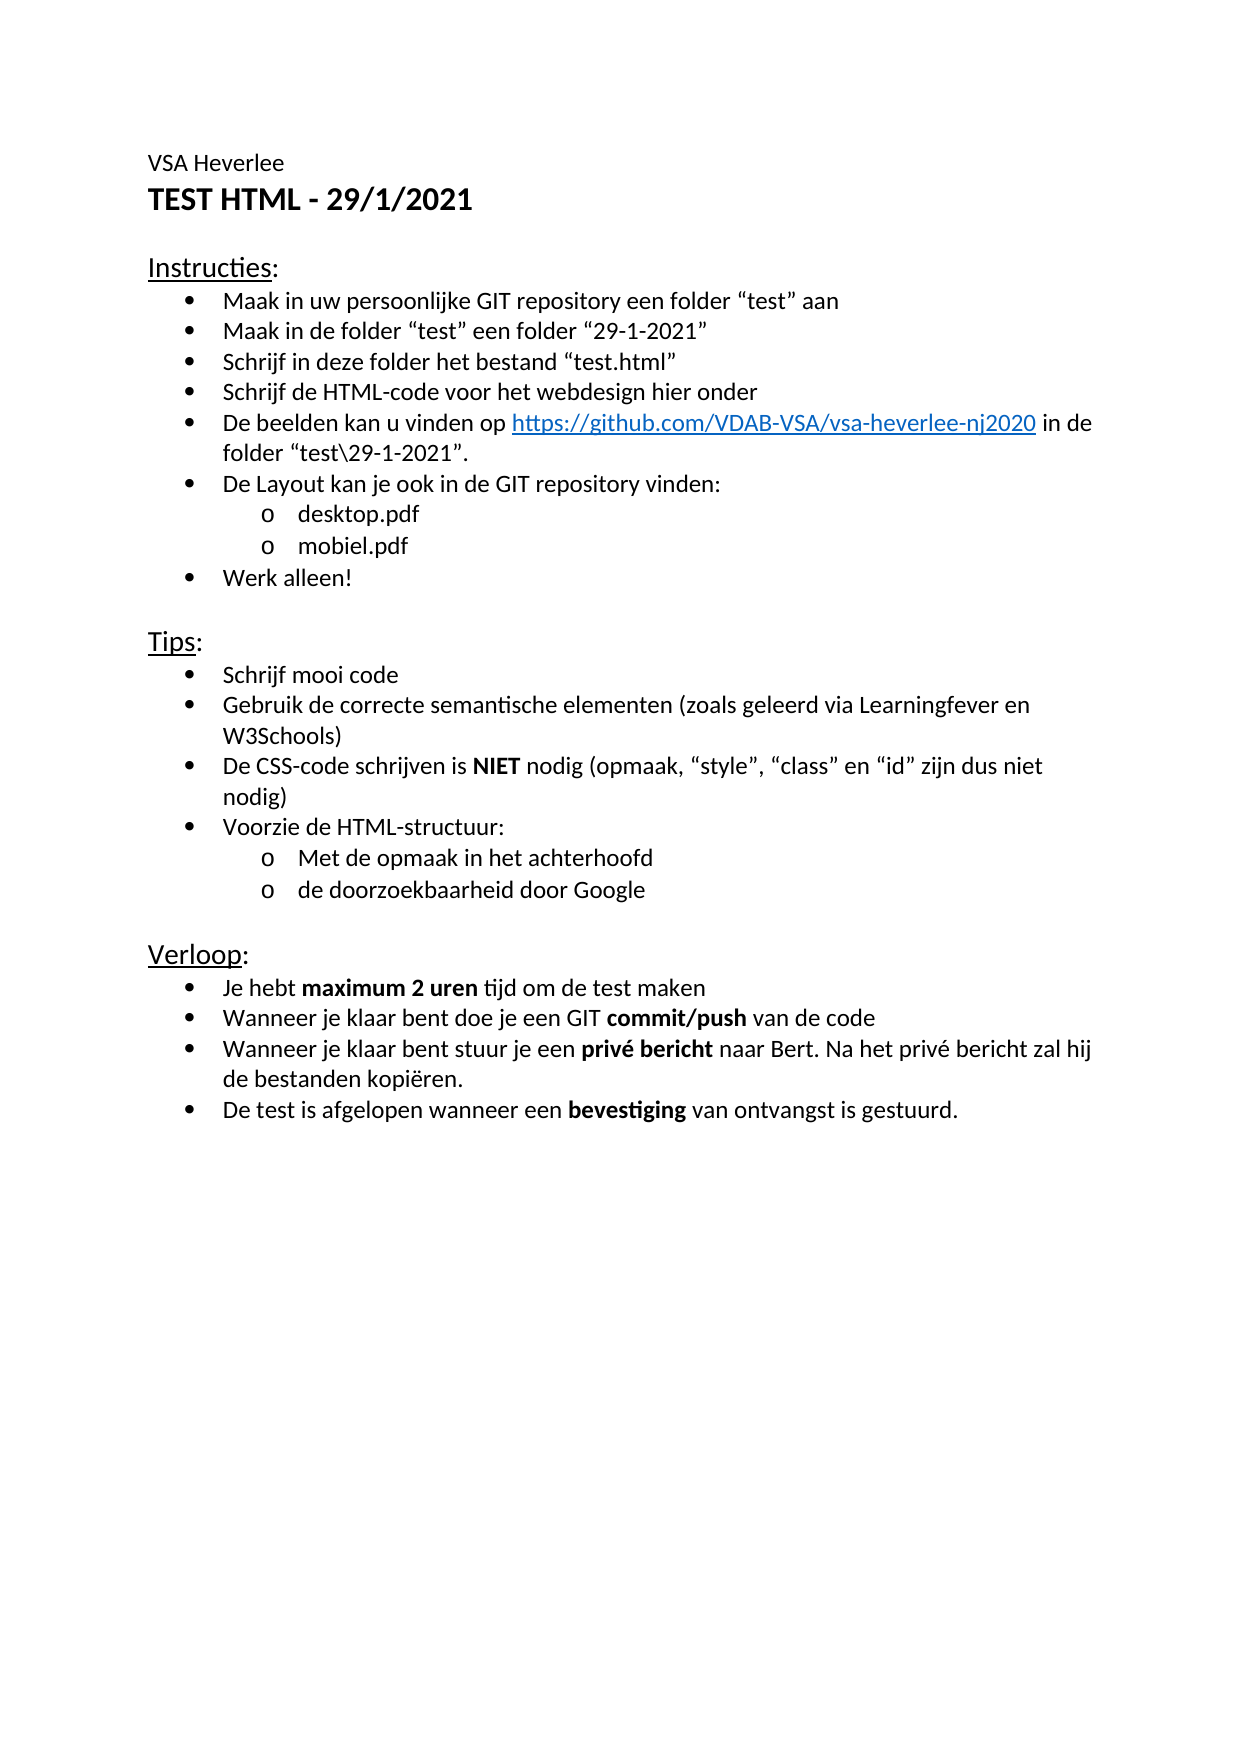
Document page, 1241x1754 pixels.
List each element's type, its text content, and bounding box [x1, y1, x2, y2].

text Verloop: [148, 936, 1093, 972]
text Instructies: [148, 249, 1093, 285]
list Maak in de folder “test” een folder “29-1-2021” [185, 316, 1093, 346]
list Schrijf mooi code [185, 659, 1093, 689]
list Met de opmaak in het achterhoofd [260, 842, 1093, 874]
list Schrijf in deze folder het bestand “test.html” [185, 346, 1093, 377]
list Je hebt maximum 2 uren tijd om de test maken [185, 972, 1093, 1002]
list mobiel.pdf [260, 530, 1093, 562]
list Gebruik de correcte semantische elementen (zoals geleerd via Learningfever en W3Schools) [185, 689, 1093, 750]
list De test is afgelopen wanneer een bevestiging van ontvangst is gestuurd. [185, 1094, 1093, 1124]
list Wanneer je klaar bent stuur je een privé bericht naar Bert. Na het privé bericht zal hij de bestanden kopiëren. [185, 1033, 1093, 1094]
list De Layout kan je ook in de GIT repository vinden: [185, 468, 1093, 499]
list de doorzoekbaarheid door Google [260, 874, 1093, 906]
list De CSS-code schrijven is NIET nodig (opmaak, “style”, “class” en “id” zijn dus niet nodig) [185, 750, 1093, 811]
text TEST HTML - 29/1/2021 [148, 178, 1093, 219]
list Voorzie de HTML-structuur: [185, 811, 1093, 842]
text VSA Heverlee [148, 148, 1093, 178]
list Wanneer je klaar bent doe je een GIT commit/push van de code [185, 1002, 1093, 1033]
list De beelden kan u vinden op https://github.com/VDAB-VSA/vsa-heverlee-nj2020 in de folder “test\29-1-2021”. [185, 407, 1093, 468]
list Schrijf de HTML-code voor het webdesign hier onder [185, 377, 1093, 407]
list Maak in uw persoonlijke GIT repository een folder “test” aan [185, 285, 1093, 316]
list desktop.pdf [260, 499, 1093, 530]
text Tips: [148, 623, 1093, 659]
list Werk alleen! [185, 562, 1093, 593]
